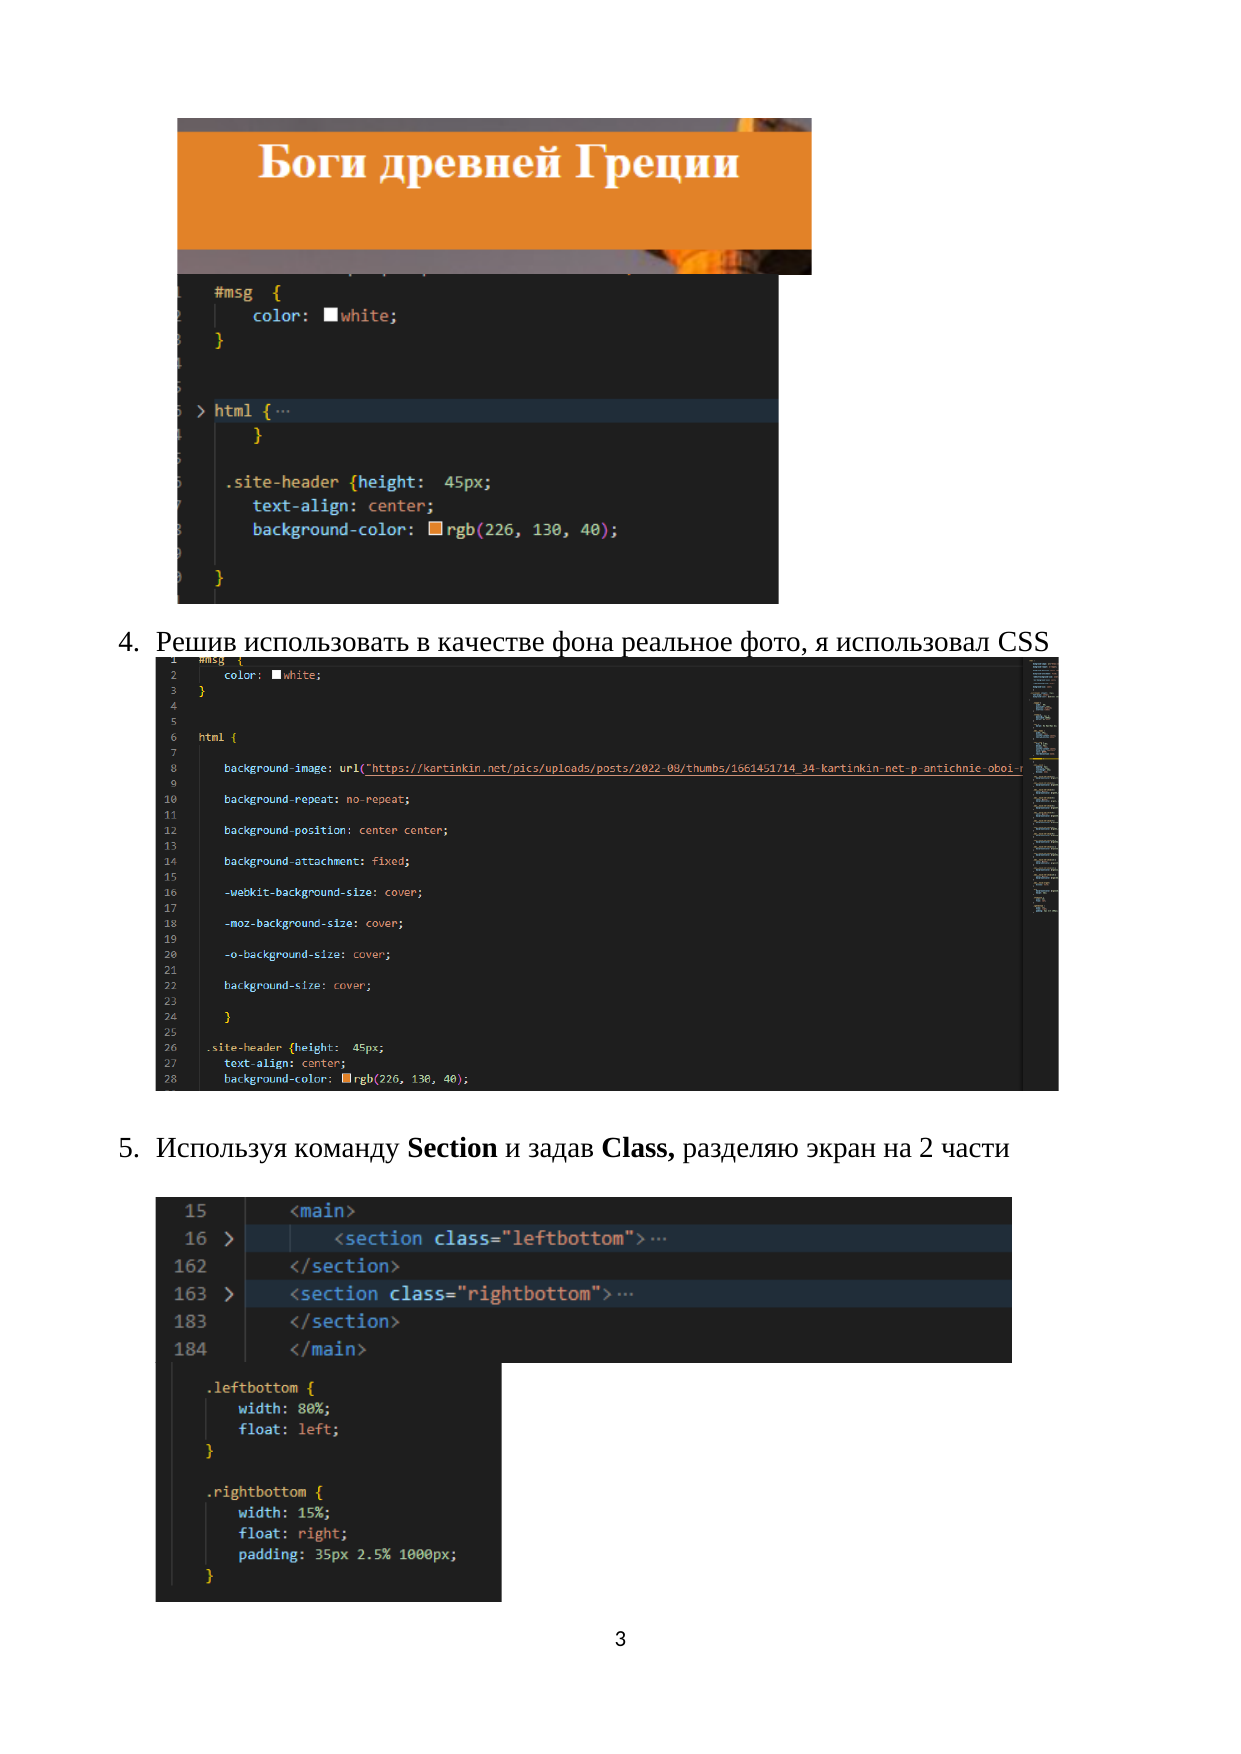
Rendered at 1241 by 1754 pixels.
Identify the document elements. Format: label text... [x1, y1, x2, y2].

list Используя команду Section и задав Class, разделяю экран на 2 части [118, 1130, 1152, 1164]
picture [155, 657, 1059, 1091]
picture [177, 118, 812, 604]
picture [155, 1197, 1012, 1602]
